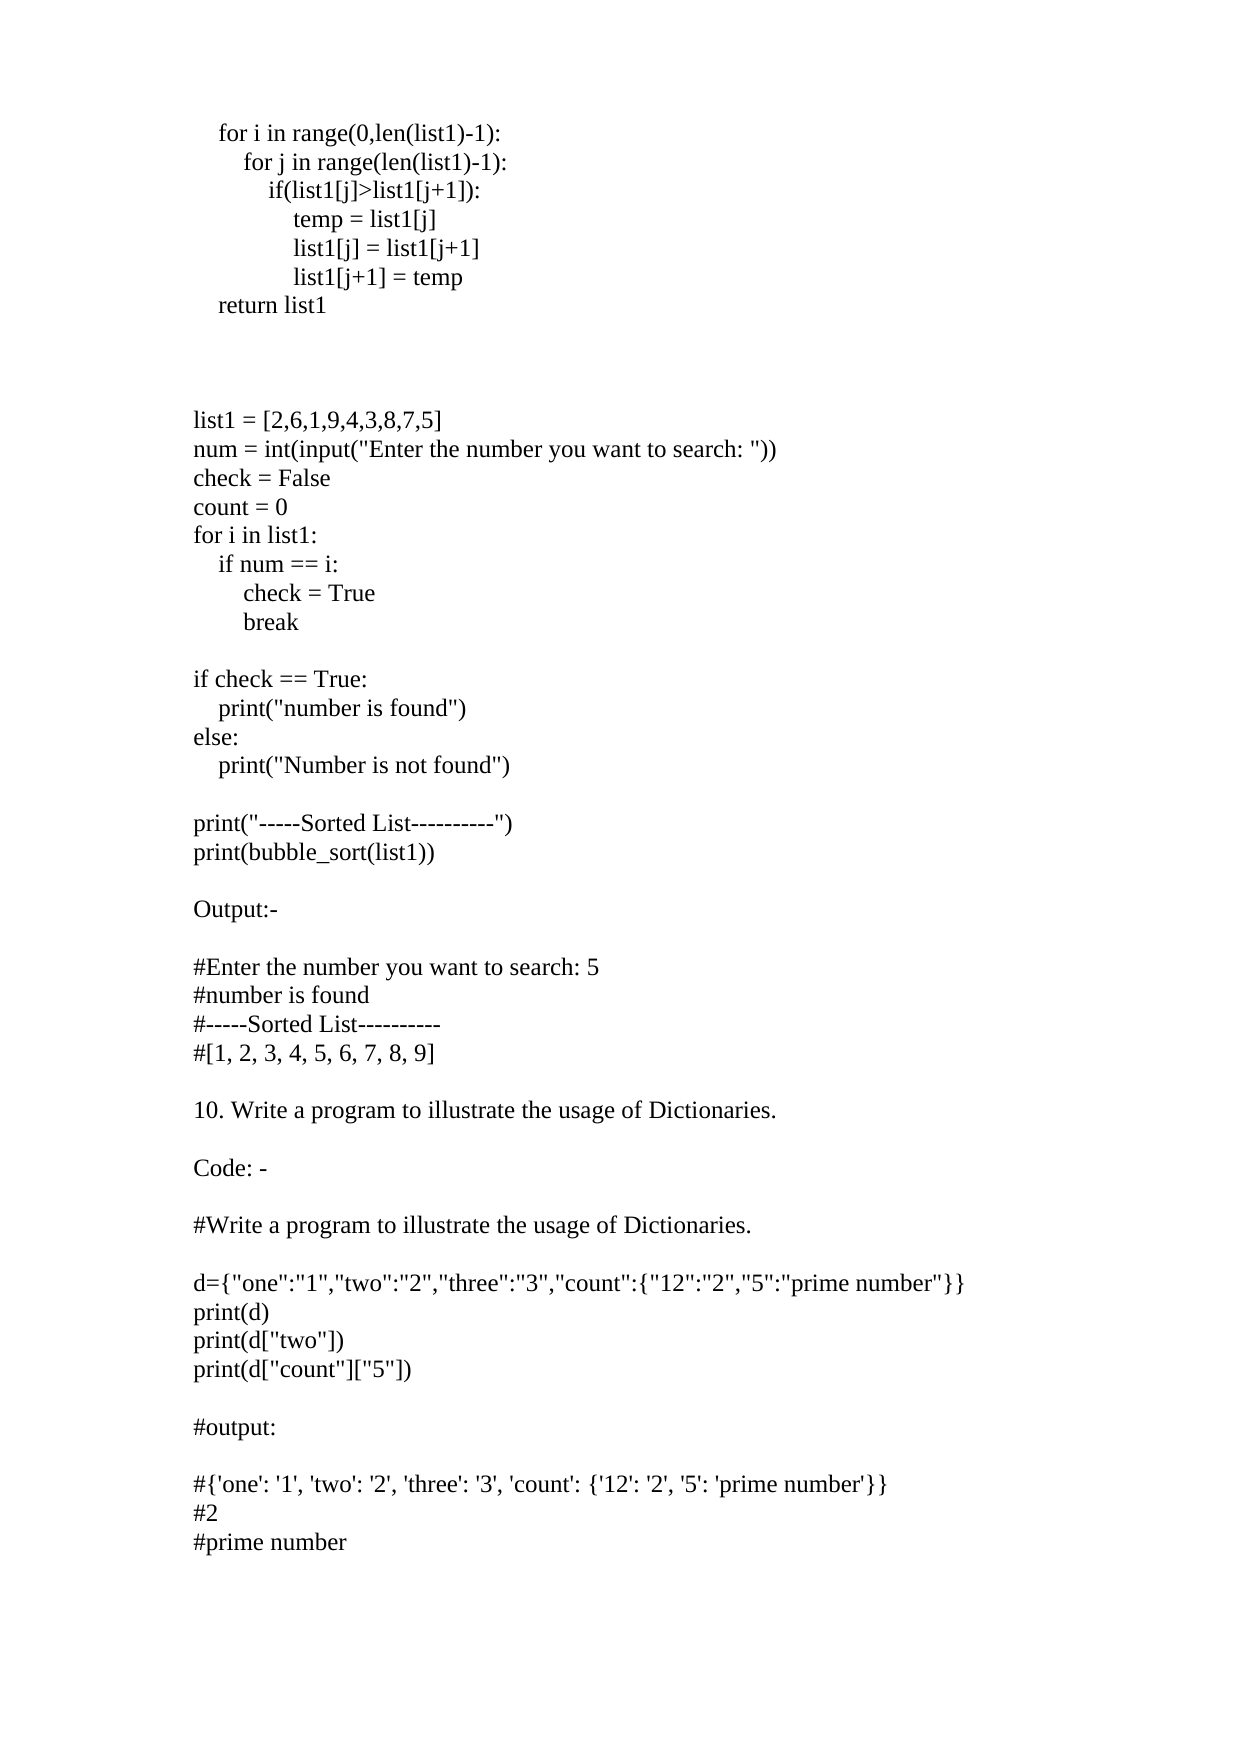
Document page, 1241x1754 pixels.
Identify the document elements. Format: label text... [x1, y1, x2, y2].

list for i in range(0,len(list1)-1): [193, 118, 1122, 147]
list temp = list1[j] [193, 204, 1122, 233]
list d={"one":"1","two":"2","three":"3","count":{"12":"2","5":"prime number"}} [193, 1268, 1122, 1297]
list num = int(input("Enter the number you want to search: ")) [193, 434, 1122, 463]
list check = False [193, 463, 1122, 492]
list Code: - [193, 1153, 1122, 1182]
list #Enter the number you want to search: 5 [193, 952, 1122, 981]
list print(bubble_sort(list1)) [193, 837, 1122, 866]
list #number is found [193, 981, 1122, 1009]
list 10. Write a program to illustrate the usage of Dictionaries. [193, 1096, 1122, 1124]
list print("-----Sorted List----------") [193, 808, 1122, 837]
list #Write a program to illustrate the usage of Dictionaries. [193, 1211, 1122, 1239]
list list1 = [2,6,1,9,4,3,8,7,5] [193, 406, 1122, 434]
list Output:- [193, 894, 1122, 923]
list print(d["two"]) [193, 1326, 1122, 1354]
list #prime number [193, 1527, 1122, 1556]
list print(d) [193, 1297, 1122, 1326]
list if(list1[j]>list1[j+1]): [193, 176, 1122, 204]
list print("Number is not found") [193, 751, 1122, 779]
list check = True [193, 578, 1122, 607]
list #{'one': '1', 'two': '2', 'three': '3', 'count': {'12': '2', '5': 'prime number'}} [193, 1469, 1122, 1498]
list #-----Sorted List---------- [193, 1009, 1122, 1038]
list #2 [193, 1498, 1122, 1527]
list count = 0 [193, 492, 1122, 521]
list break [193, 607, 1122, 636]
list else: [193, 722, 1122, 751]
list return list1 [193, 291, 1122, 319]
list #output: [193, 1412, 1122, 1441]
list #[1, 2, 3, 4, 5, 6, 7, 8, 9] [193, 1038, 1122, 1067]
list print(d["count"]["5"]) [193, 1354, 1122, 1383]
list print("number is found") [193, 693, 1122, 722]
list for i in list1: [193, 521, 1122, 549]
list if num == i: [193, 549, 1122, 578]
list for j in range(len(list1)-1): [193, 147, 1122, 176]
list list1[j] = list1[j+1] [193, 233, 1122, 262]
list list1[j+1] = temp [193, 262, 1122, 291]
list if check == True: [193, 664, 1122, 693]
